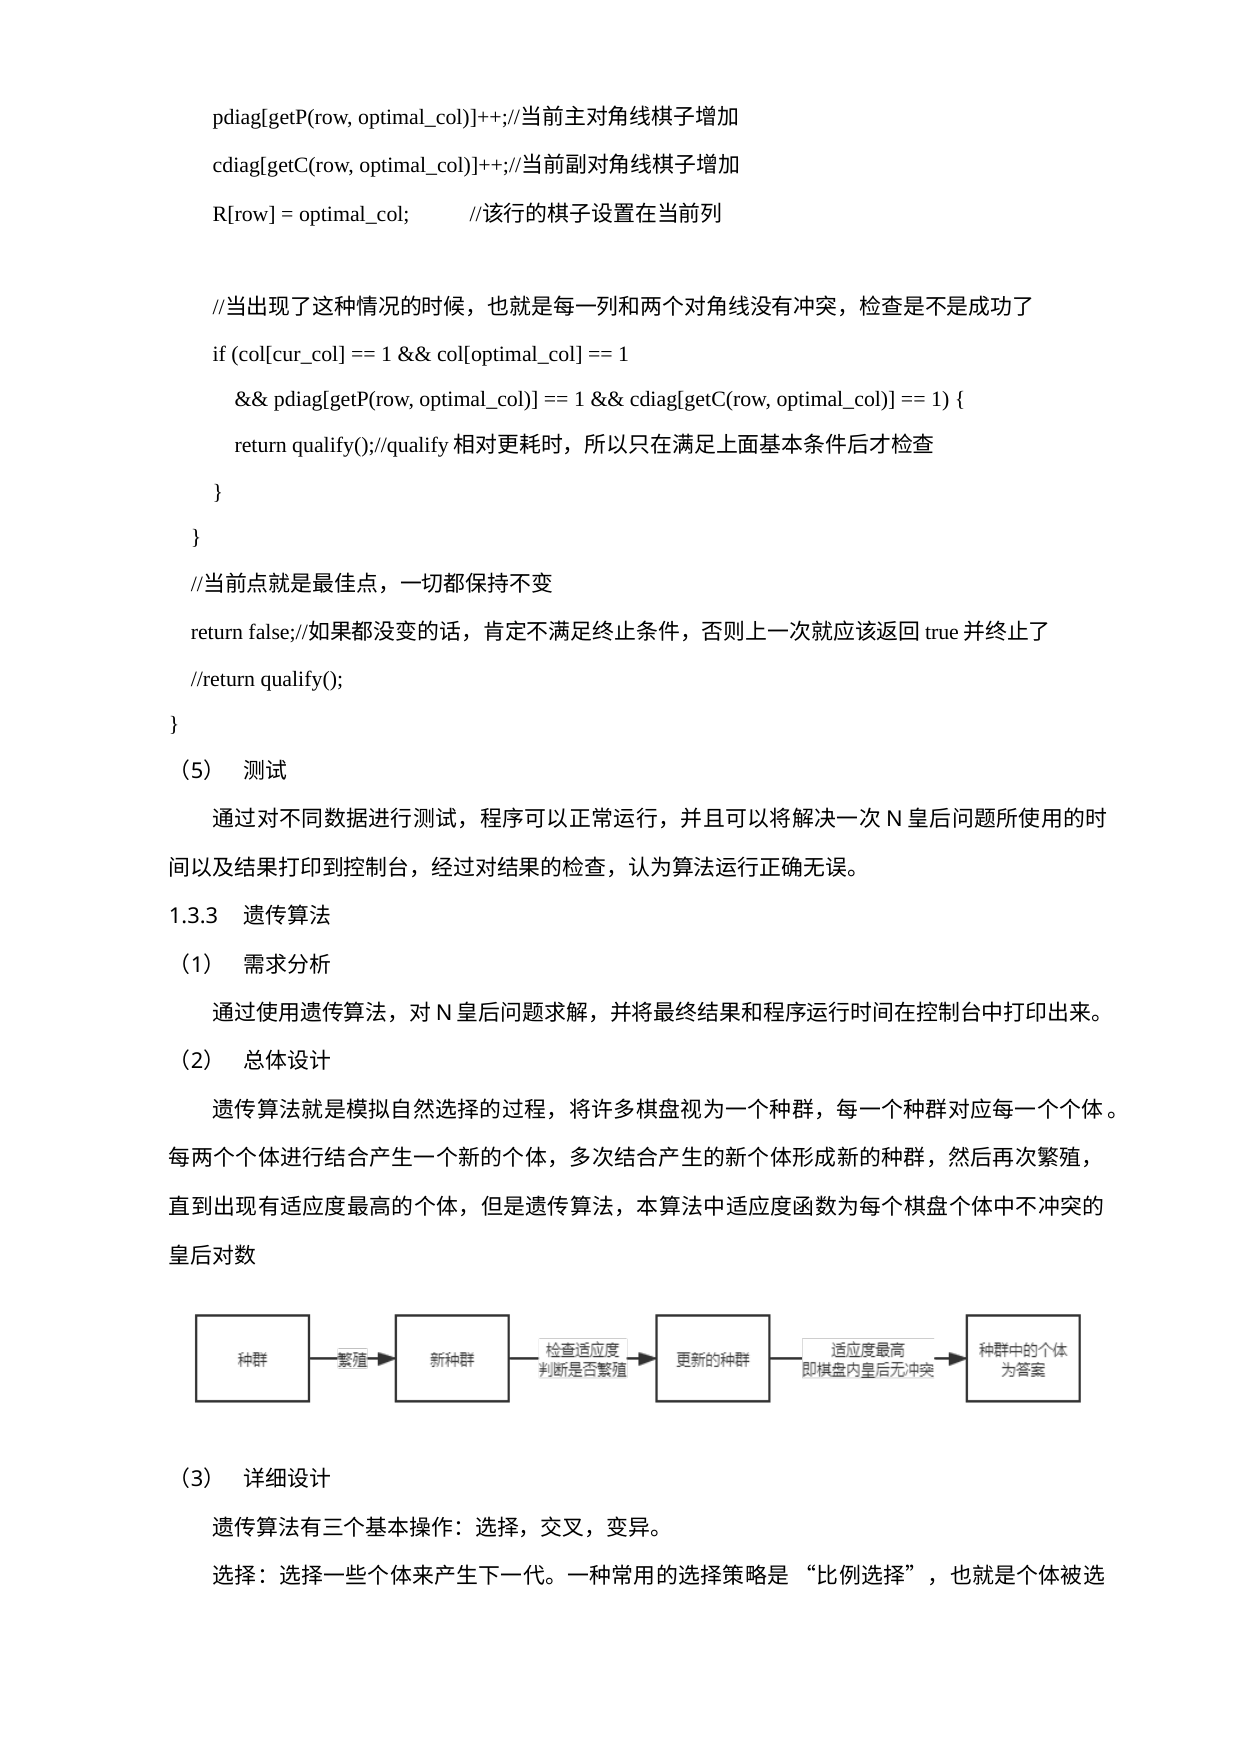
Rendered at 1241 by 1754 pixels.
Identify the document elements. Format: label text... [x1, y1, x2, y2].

list 测试 [169, 752, 1107, 785]
text 通过对不同数据进行测试，程序可以正常运行，并且可以将解决一次N皇后问题所使用的时间以及结果打印到控制台，经过对结果的检查，认为算法运行正确无误。 [169, 801, 1107, 882]
text 通过使用遗传算法，对N皇后问题求解，并将最终结果和程序运行时间在控制台中打印出来。 [169, 994, 1107, 1027]
text pdiag[getP(row, optimal_col)]++;//当前主对角线棋子增加 [169, 98, 1107, 131]
list 遗传算法 [169, 898, 1107, 930]
picture [168, 1285, 1108, 1432]
text } [169, 521, 1107, 553]
text } [169, 475, 1107, 508]
text 遗传算法就是模拟自然选择的过程，将许多棋盘视为一个种群，每一个种群对应每一个个体。每两个个体进行结合产生一个新的个体，多次结合产生的新个体形成新的种群，然后再次繁殖，直到出现有适应度最高的个体，但是遗传算法，本算法中适应度函数为每个棋盘个体中不冲突的皇后对数 [169, 1091, 1107, 1270]
text return false;//如果都没变的话，肯定不满足终止条件，否则上一次就应该返回true并终止了 [169, 614, 1107, 646]
list 需求分析 [169, 946, 1107, 979]
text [169, 1558, 1107, 1590]
text return qualify();//qualify相对更耗时，所以只在满足上面基本条件后才检查 [169, 427, 1107, 459]
text R[row] = optimal_col; //该行的棋子设置在当前列 [169, 195, 1107, 228]
list 详细设计 [169, 1461, 1107, 1493]
list 总体设计 [169, 1043, 1107, 1075]
text //当前点就是最佳点，一切都保持不变 [169, 566, 1107, 598]
text if (col[cur_col] == 1 && col[optimal_col] == 1 [169, 337, 1107, 369]
text } [169, 707, 1107, 740]
text //return qualify(); [169, 662, 1107, 695]
text //当出现了这种情况的时候，也就是每一列和两个对角线没有冲突，检查是不是成功了 [169, 288, 1107, 321]
text cdiag[getC(row, optimal_col)]++;//当前副对角线棋子增加 [169, 147, 1107, 179]
text 遗传算法有三个基本操作：选择，交叉，变异。 [169, 1509, 1107, 1542]
text && pdiag[getP(row, optimal_col)] == 1 && cdiag[getC(row, optimal_col)] == 1) { [169, 382, 1107, 414]
